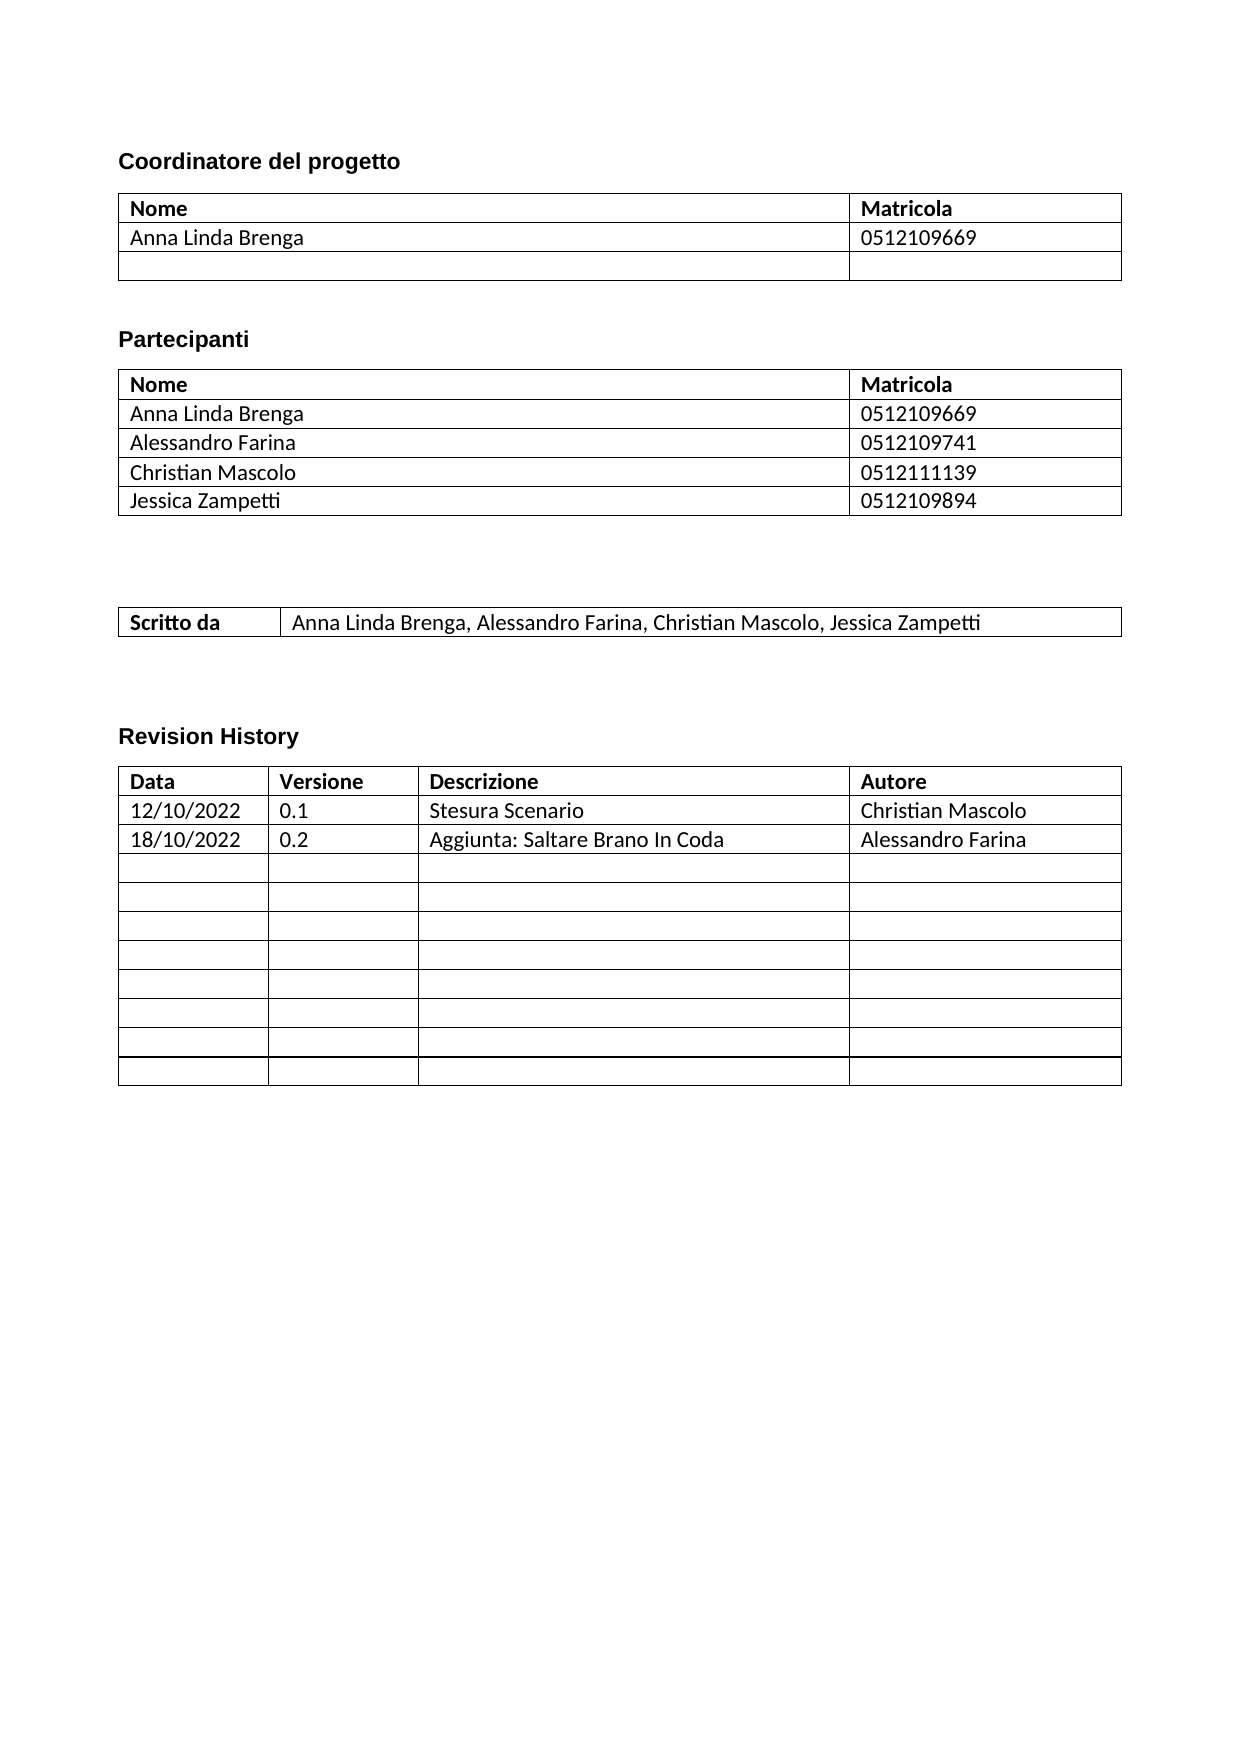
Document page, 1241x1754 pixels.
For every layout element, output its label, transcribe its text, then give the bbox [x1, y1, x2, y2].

table_cell [119, 252, 849, 280]
table_cell [850, 1028, 1121, 1056]
table_cell [419, 1028, 849, 1056]
table_header Matricola [850, 194, 1121, 222]
table_cell Christian Mascolo [850, 796, 1121, 824]
text Revision History [118, 723, 1122, 749]
table_cell [269, 999, 418, 1027]
table_cell [119, 1058, 268, 1085]
table_cell [419, 912, 849, 940]
table_cell [119, 883, 268, 911]
table_cell [850, 999, 1121, 1027]
table_cell [269, 912, 418, 940]
table_cell [419, 941, 849, 969]
table_header Data [119, 767, 268, 795]
table_cell 12/10/2022 [119, 796, 268, 824]
table_cell Alessandro Farina [850, 825, 1121, 853]
table_cell [850, 912, 1121, 940]
table_cell [269, 941, 418, 969]
table_cell Anna Linda Brenga [119, 400, 849, 427]
table_header Matricola [850, 370, 1121, 398]
table_cell [269, 854, 418, 882]
table_header Anna Linda Brenga, Alessandro Farina, Christian Mascolo, Jessica Zampetti [281, 608, 1121, 636]
table_cell Aggiunta: Saltare Brano In Coda [419, 825, 849, 853]
table_cell [269, 883, 418, 911]
table_cell [850, 854, 1121, 882]
text Coordinatore del progetto [118, 148, 1122, 174]
table_cell [850, 1058, 1121, 1085]
table_cell 0512111139 [850, 458, 1121, 486]
table_cell 18/10/2022 [119, 825, 268, 853]
table_cell [419, 1058, 849, 1085]
table_cell [850, 941, 1121, 969]
table_cell [119, 999, 268, 1027]
table_cell [119, 941, 268, 969]
table_cell [419, 970, 849, 998]
table_cell 0.2 [269, 825, 418, 853]
table_cell [119, 912, 268, 940]
table_header Versione [269, 767, 418, 795]
table_cell 0512109669 [850, 223, 1121, 251]
table_cell [119, 854, 268, 882]
table_cell [850, 252, 1121, 280]
text Partecipanti [118, 326, 1122, 353]
table_cell [419, 999, 849, 1027]
table_header Scritto da [119, 608, 280, 636]
table_cell [119, 970, 268, 998]
table_cell Stesura Scenario [419, 796, 849, 824]
table_header Descrizione [419, 767, 849, 795]
table_cell Christian Mascolo [119, 458, 849, 486]
table_cell [419, 883, 849, 911]
table_header Nome [119, 370, 849, 398]
table_cell Anna Linda Brenga [119, 223, 849, 251]
table_cell Alessandro Farina [119, 429, 849, 457]
table_header Autore [850, 767, 1121, 795]
table_cell [850, 970, 1121, 998]
table_cell [269, 970, 418, 998]
table_cell 0512109741 [850, 429, 1121, 457]
table_cell [269, 1058, 418, 1085]
table_cell 0.1 [269, 796, 418, 824]
table_cell [419, 854, 849, 882]
table_header Nome [119, 194, 849, 222]
table_cell Jessica Zampetti [119, 487, 849, 515]
table_cell [269, 1028, 418, 1056]
table_cell 0512109894 [850, 487, 1121, 515]
table_cell 0512109669 [850, 400, 1121, 427]
table_cell [850, 883, 1121, 911]
table_cell [119, 1028, 268, 1056]
